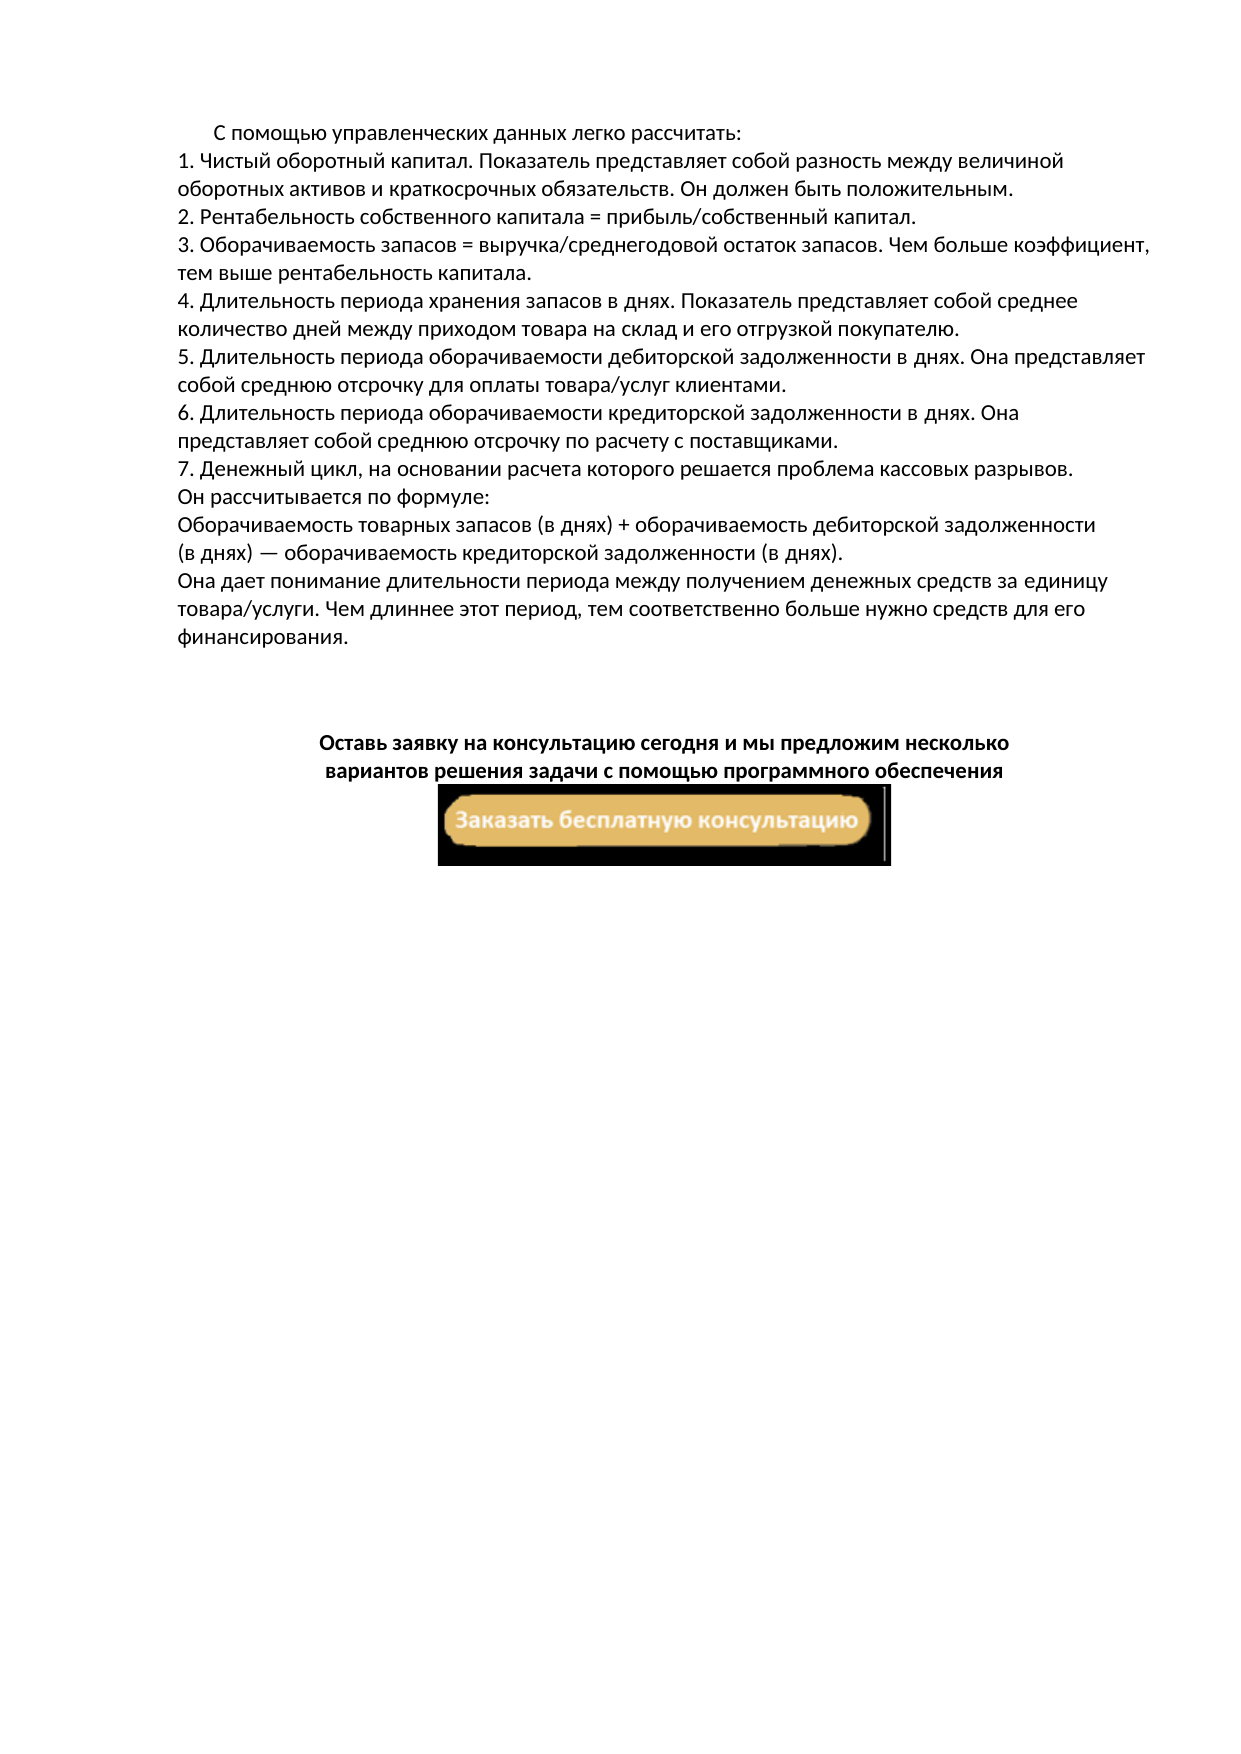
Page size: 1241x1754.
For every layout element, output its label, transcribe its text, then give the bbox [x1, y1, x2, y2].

text вариантов решения задачи с помощью программного обеспечения [177, 756, 1152, 784]
text Оборачиваемость товарных запасов (в днях) + оборачиваемость дебиторской задолженности (в днях) — оборачиваемость кредиторской задолженности (в днях). [177, 510, 1152, 566]
text 4. Длительность периода хранения запасов в днях. Показатель представляет собой среднее количество дней между приходом товара на склад и его отгрузкой покупателю. [177, 286, 1152, 342]
text Оставь заявку на консультацию сегодня и мы предложим несколько [177, 728, 1152, 756]
text 7. Денежный цикл, на основании расчета которого решается проблема кассовых разрывов. Он рассчитывается по формуле: [177, 454, 1152, 510]
text С помощью управленческих данных легко рассчитать: [177, 118, 1152, 146]
text 1. Чистый оборотный капитал. Показатель представляет собой разность между величиной оборотных активов и краткосрочных обязательств. Он должен быть положительным. [177, 146, 1152, 202]
text Она дает понимание длительности периода между получением денежных средств за единицу товара/услуги. Чем длиннее этот период, тем соответственно больше нужно средств для его финансирования. [177, 566, 1152, 651]
text 5. Длительность периода оборачиваемости дебиторской задолженности в днях. Она представляет собой среднюю отсрочку для оплаты товара/услуг клиентами. [177, 342, 1152, 398]
text 3. Оборачиваемость запасов = выручка/среднегодовой остаток запасов. Чем больше коэффициент, тем выше рентабельность капитала. [177, 230, 1152, 286]
text 6. Длительность периода оборачиваемости кредиторской задолженности в днях. Она представляет собой среднюю отсрочку по расчету с поставщиками. [177, 398, 1152, 454]
text 2. Рентабельность собственного капитала = прибыль/собственный капитал. [177, 202, 1152, 230]
picture [437, 784, 892, 866]
